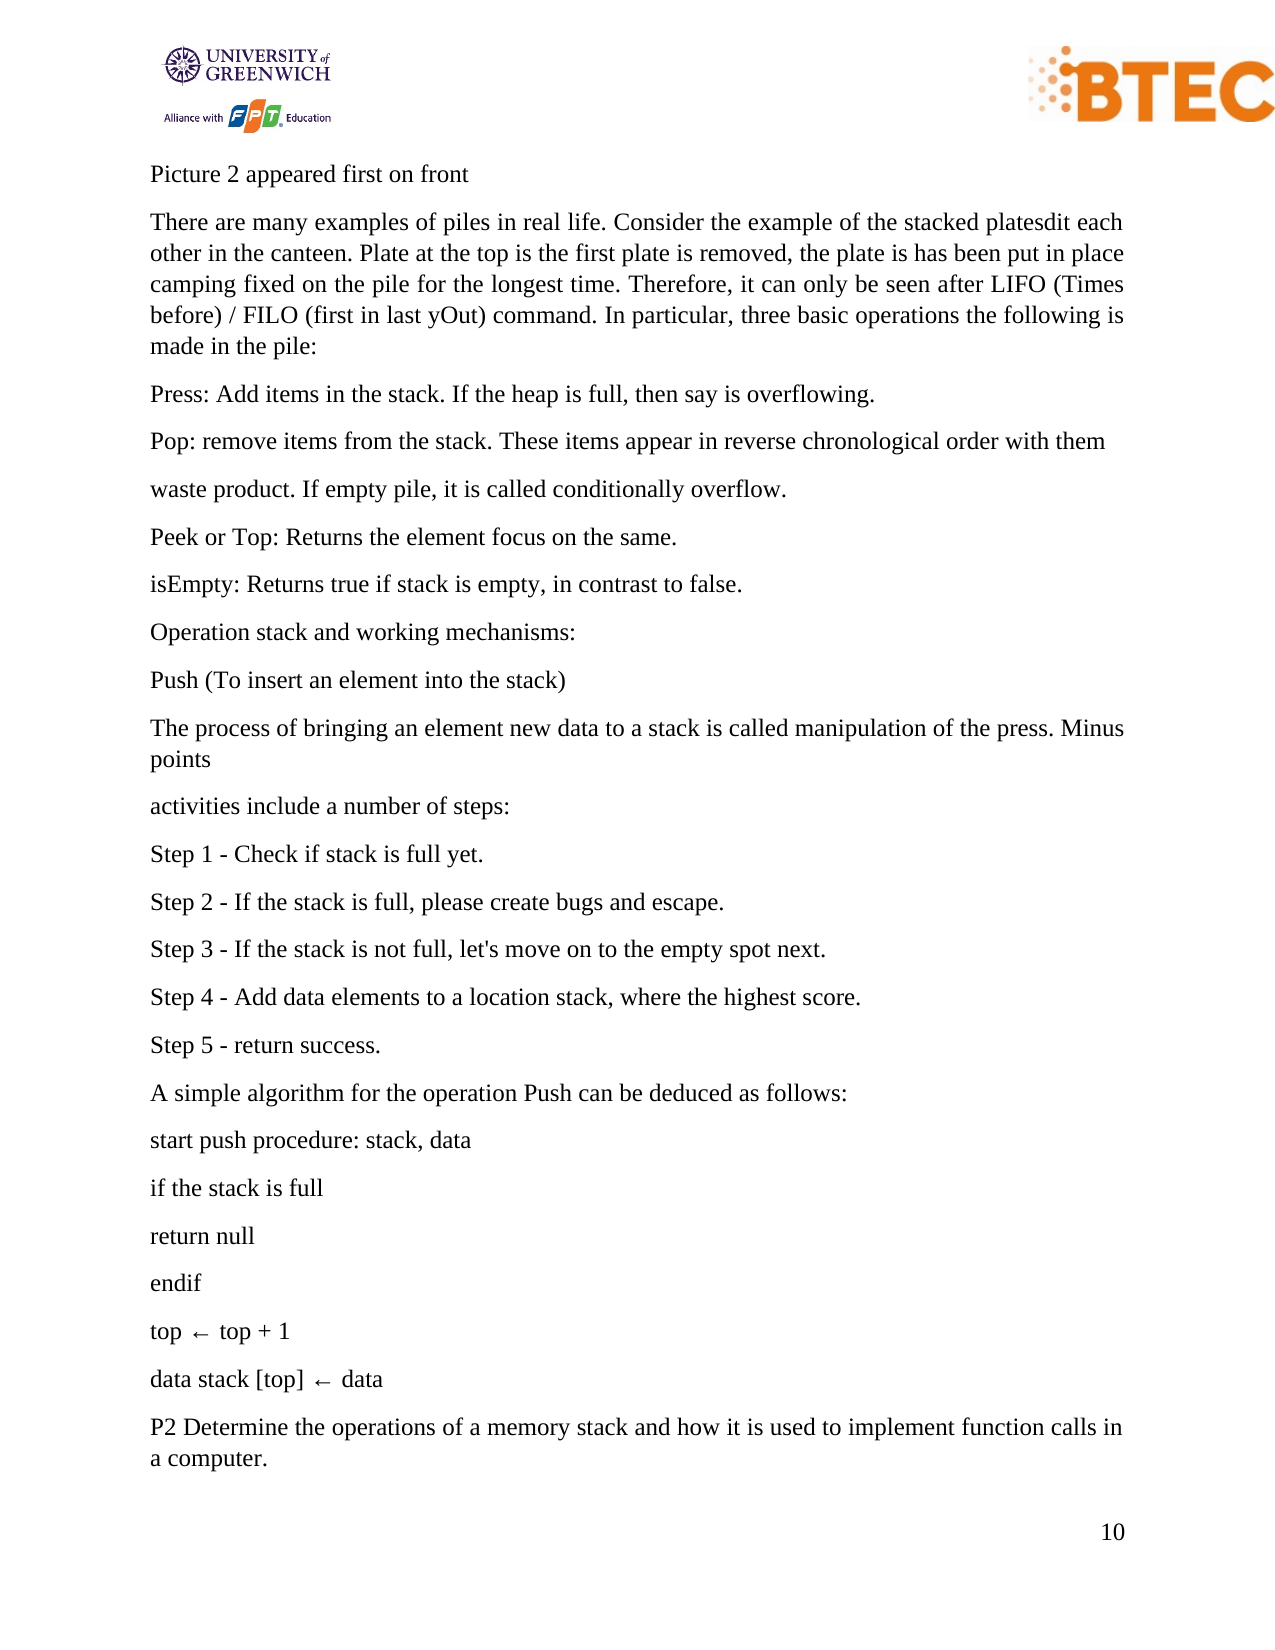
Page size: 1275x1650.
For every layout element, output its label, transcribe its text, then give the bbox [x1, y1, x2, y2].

text Step 2 - If the stack is full, please create bugs and escape. [150, 887, 1125, 916]
text Step 3 - If the stack is not full, let's move on to the empty spot next. [150, 934, 1125, 963]
text Step 5 - return success. [150, 1030, 1125, 1059]
text start push procedure: stack, data [150, 1125, 1125, 1154]
text Step 4 - Add data elements to a location stack, where the highest score. [150, 982, 1125, 1011]
text Peek or Top: Returns the element focus on the same. [150, 522, 1125, 551]
text P2 Determine the operations of a memory stack and how it is used to implement function calls in a computer. [150, 1412, 1125, 1471]
picture [1028, 46, 1275, 122]
text There are many examples of piles in real life. Consider the example of the stacked platesdit each other in the canteen. Plate at the top is the first plate is removed, the plate is has been put in place camping fixed on the pile for the longest time. Therefore, it can only be seen after LIFO (Times before) / FILO (first in last yOut) command. In particular, three basic operations the following is made in the pile: [150, 207, 1125, 360]
text activities include a number of steps: [150, 791, 1125, 820]
text Picture 2 appeared first on front [150, 159, 1125, 188]
text return null [150, 1221, 1125, 1249]
text isEmpty: Returns true if stack is empty, in contrast to false. [150, 569, 1125, 598]
text top ← top + 1 [150, 1316, 1125, 1345]
text Operation stack and working mechanisms: [150, 617, 1125, 646]
picture [150, 32, 343, 144]
text Pop: remove items from the stack. These items appear in reverse chronological order with them [150, 426, 1125, 455]
text A simple algorithm for the operation Push can be deduced as follows: [150, 1078, 1125, 1106]
text data stack [top] ← data [150, 1364, 1125, 1393]
text Press: Add items in the stack. If the heap is full, then say is overflowing. [150, 379, 1125, 407]
text The process of bringing an element new data to a stack is called manipulation of the press. Minus points [150, 713, 1125, 772]
text if the stack is full [150, 1173, 1125, 1202]
text Push (To insert an element into the stack) [150, 665, 1125, 694]
text waste product. If empty pile, it is called conditionally overflow. [150, 474, 1125, 503]
text Step 1 - Check if stack is full yet. [150, 839, 1125, 868]
text endif [150, 1268, 1125, 1297]
